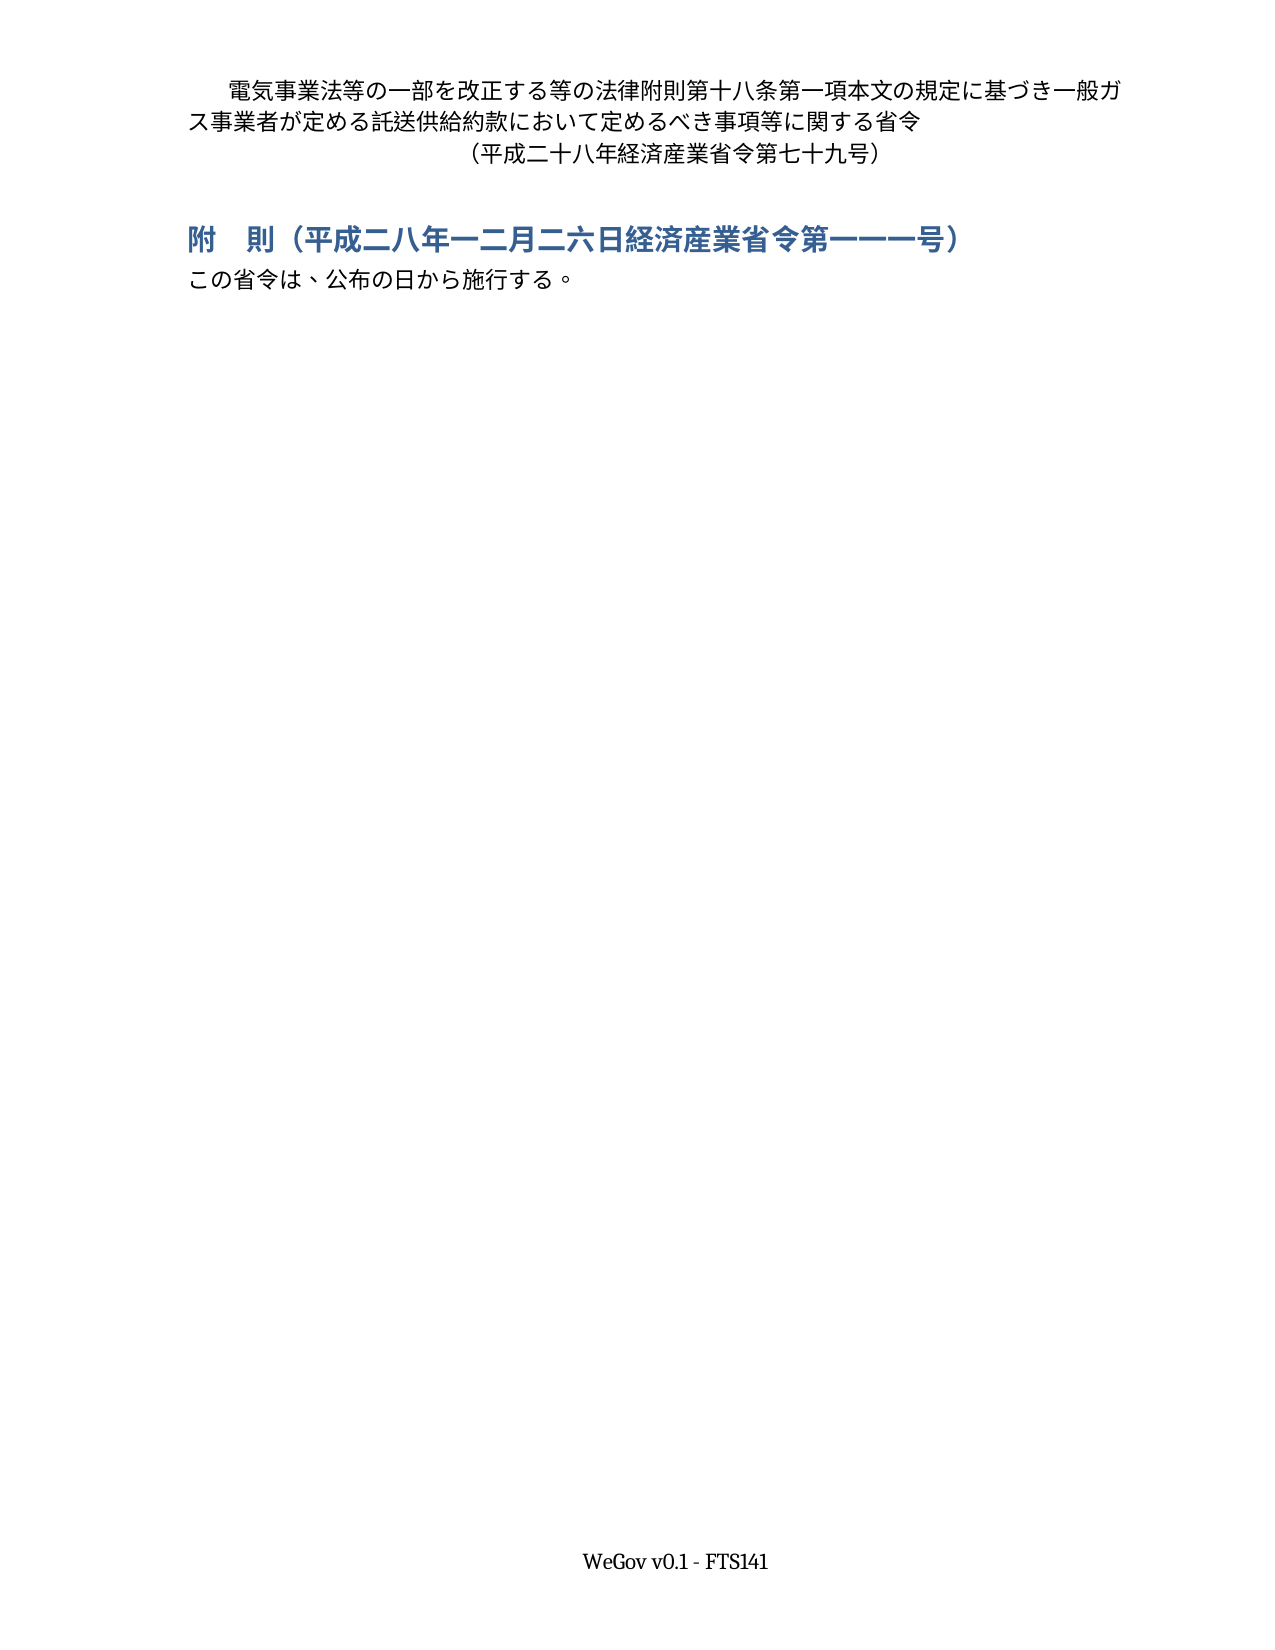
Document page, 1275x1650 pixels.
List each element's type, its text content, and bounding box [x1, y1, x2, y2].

text この省令は、公布の日から施行する。 [187, 264, 1087, 296]
subtitle 附 則（平成二八年一二月二六日経済産業省令第一一一号） [187, 219, 1087, 258]
